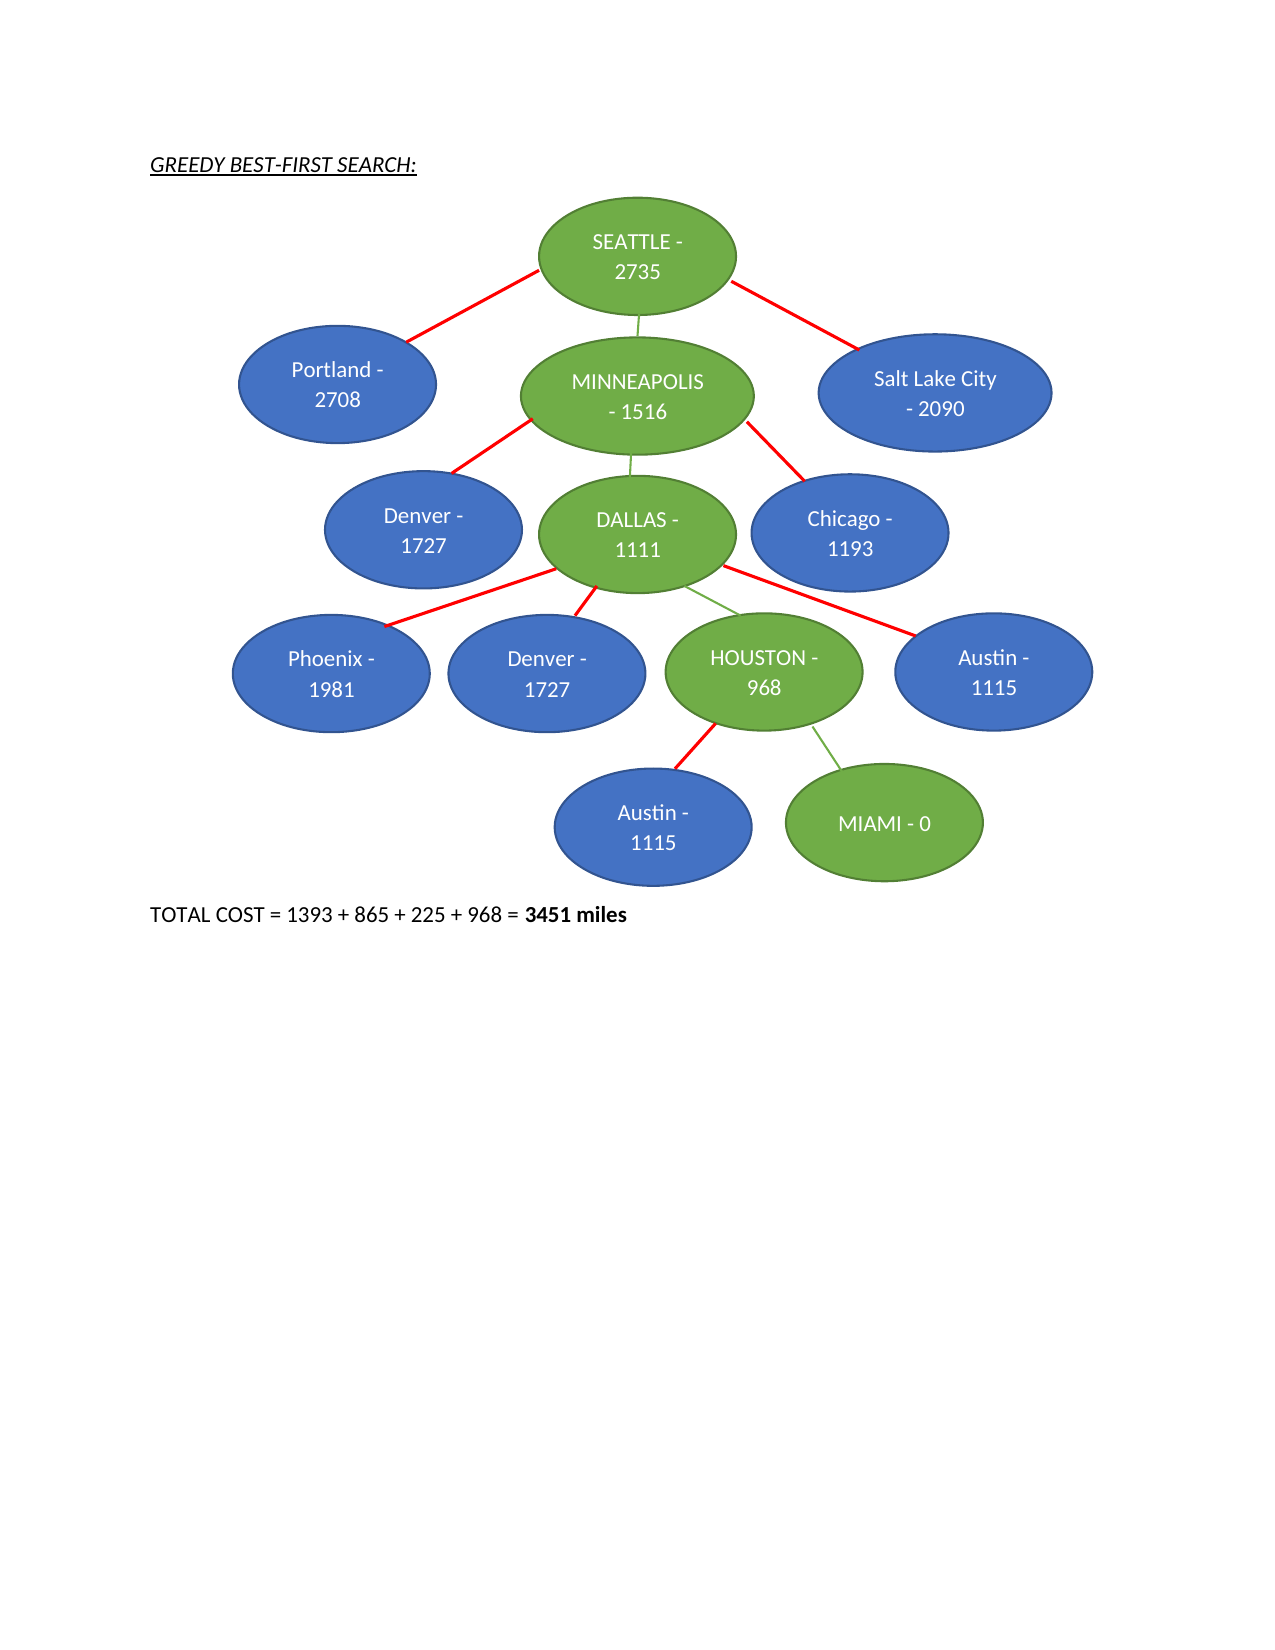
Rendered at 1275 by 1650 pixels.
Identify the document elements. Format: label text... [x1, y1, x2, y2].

text TOTAL COST = 1393 + 865 + 225 + 968 = 3451 miles [150, 900, 1125, 928]
text GREEDY BEST-FIRST SEARCH: [150, 150, 1125, 178]
